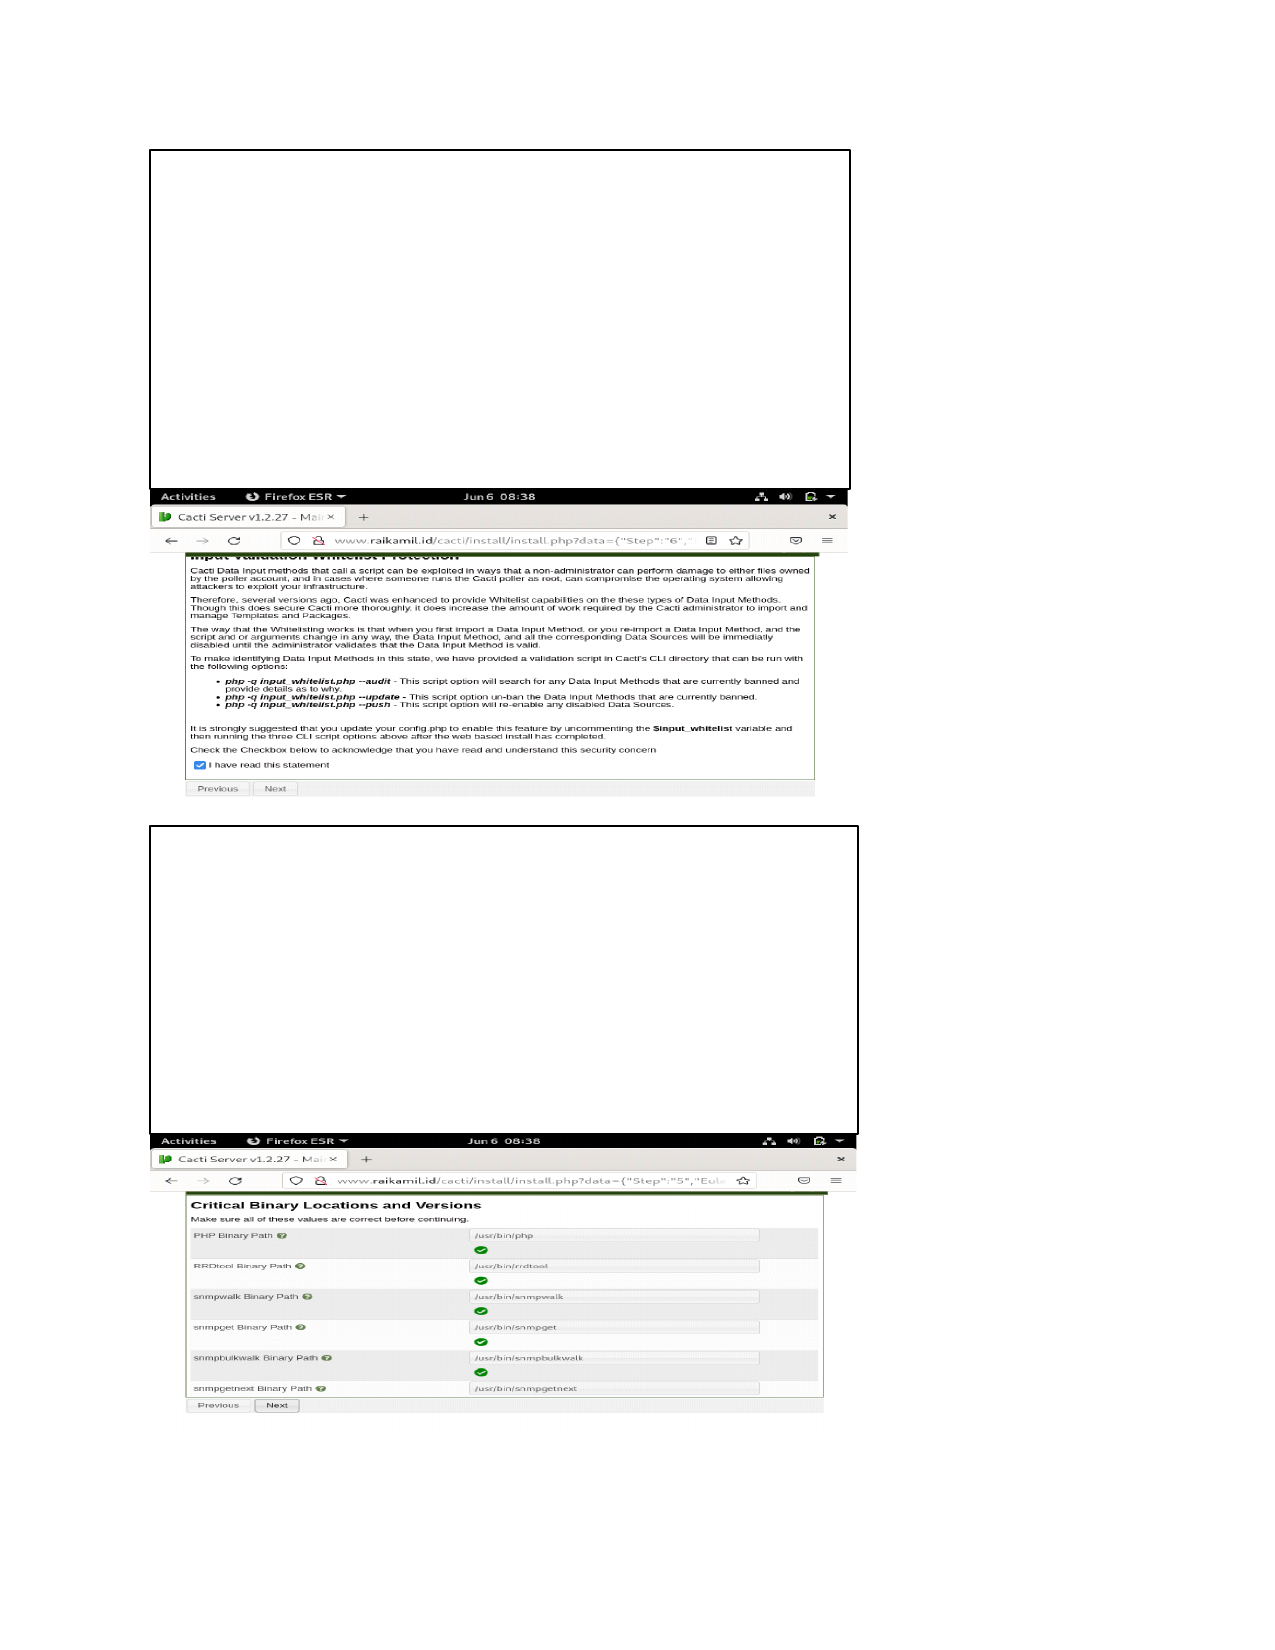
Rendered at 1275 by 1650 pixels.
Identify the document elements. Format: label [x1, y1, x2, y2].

picture [150, 1135, 857, 1440]
picture [150, 490, 848, 825]
